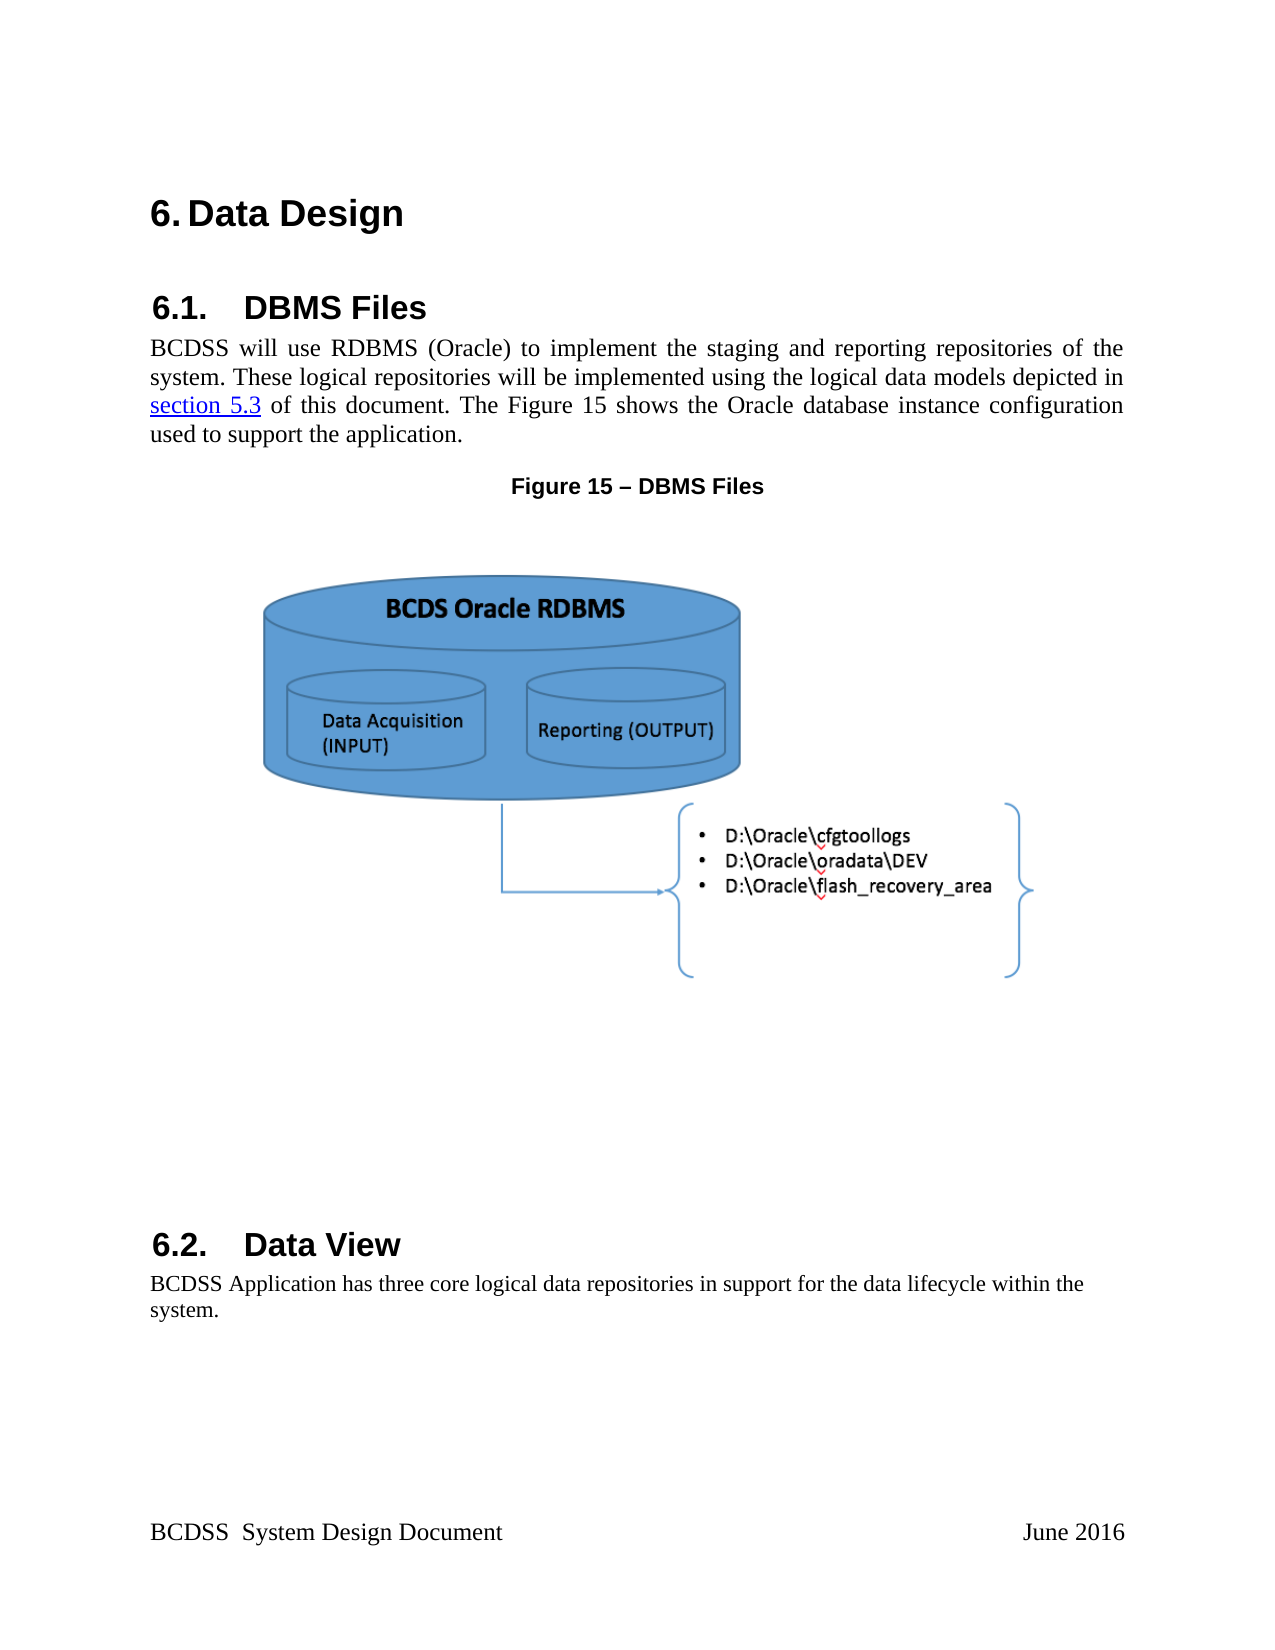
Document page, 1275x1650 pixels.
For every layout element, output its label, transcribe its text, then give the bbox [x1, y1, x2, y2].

subtitle Data Design [150, 191, 1125, 234]
text BCDSS will use RDBMS (Oracle) to implement the staging and reporting repositories of the system. These logical repositories will be implemented using the logical data models depicted in section 5.3 of this document. The Figure 15 shows the Oracle database instance configuration used to support the application. [150, 333, 1125, 448]
picture [232, 552, 1043, 997]
subtitle Data View [152, 1225, 1125, 1263]
subtitle DBMS Files [152, 288, 1125, 327]
text BCDSS Application has three core logical data repositories in support for the data lifecycle within the system. [150, 1270, 1125, 1322]
text Figure 15 – DBMS Files [150, 473, 1125, 499]
